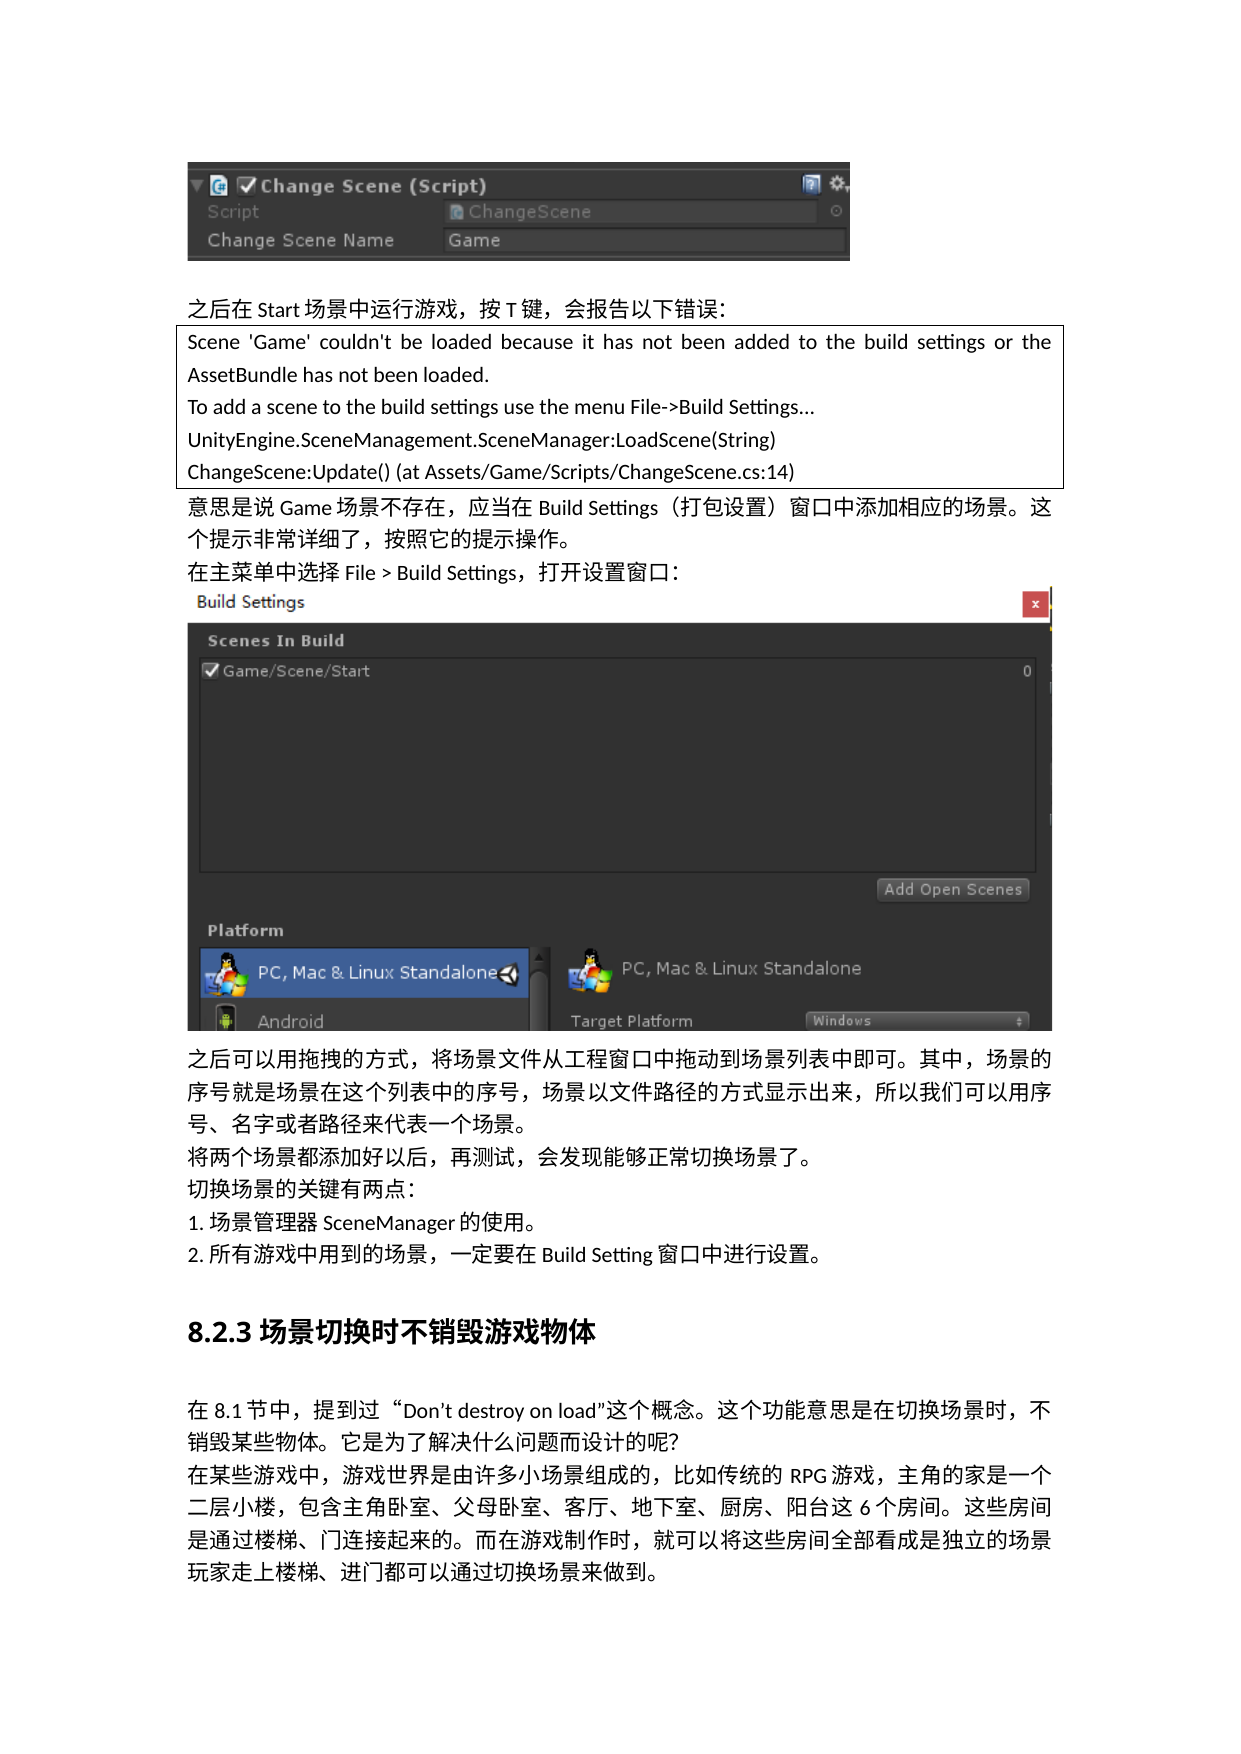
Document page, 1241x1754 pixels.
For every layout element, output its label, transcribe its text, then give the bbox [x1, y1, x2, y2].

text 之后在Start场景中运行游戏，按T键，会报告以下错误： [187, 292, 1053, 324]
list 所有游戏中用到的场景，一定要在Build Setting窗口中进行设置。 [187, 1237, 1053, 1269]
text 在主菜单中选择File > Build Settings，打开设置窗口： [187, 554, 1053, 586]
text 之后可以用拖拽的方式，将场景文件从工程窗口中拖动到场景列表中即可。其中，场景的序号就是场景在这个列表中的序号，场景以文件路径的方式显示出来，所以我们可以用序号、名字或者路径来代表一个场景。 [187, 1042, 1053, 1139]
text 切换场景的关键有两点： [187, 1172, 1053, 1204]
table_header Scene 'Game' couldn't be loaded because it has not been added to the build settings or the AssetBundle has not been loaded. To add a scene to the build settings use the menu File->Build Settings... UnityEngine.SceneManagement.SceneManager:LoadScene(String) ChangeScene:Update() (at Assets/Game/Scripts/ChangeScene.cs:14) [177, 326, 1063, 488]
picture [187, 586, 1053, 1031]
picture [187, 162, 850, 261]
text 将两个场景都添加好以后，再测试，会发现能够正常切换场景了。 [187, 1139, 1053, 1172]
text 在8.1节中，提到过“Don’t destroy on load”这个概念。这个功能意思是在切换场景时，不销毁某些物体。它是为了解决什么问题而设计的呢？ [187, 1392, 1053, 1457]
text 在某些游戏中，游戏世界是由许多小场景组成的，比如传统的RPG游戏，主角的家是一个二层小楼，包含主角卧室、父母卧室、客厅、地下室、厨房、阳台这6个房间。这些房间是通过楼梯、门连接起来的。而在游戏制作时，就可以将这些房间全部看成是独立的场景，玩家走上楼梯、进门都可以通过切换场景来做到。 [187, 1457, 1053, 1587]
text 意思是说Game场景不存在，应当在Build Settings（打包设置）窗口中添加相应的场景。这个提示非常详细了，按照它的提示操作。 [187, 489, 1053, 554]
list 场景管理器SceneManager的使用。 [187, 1204, 1053, 1237]
subtitle 场景切换时不销毁游戏物体 [187, 1298, 1053, 1363]
